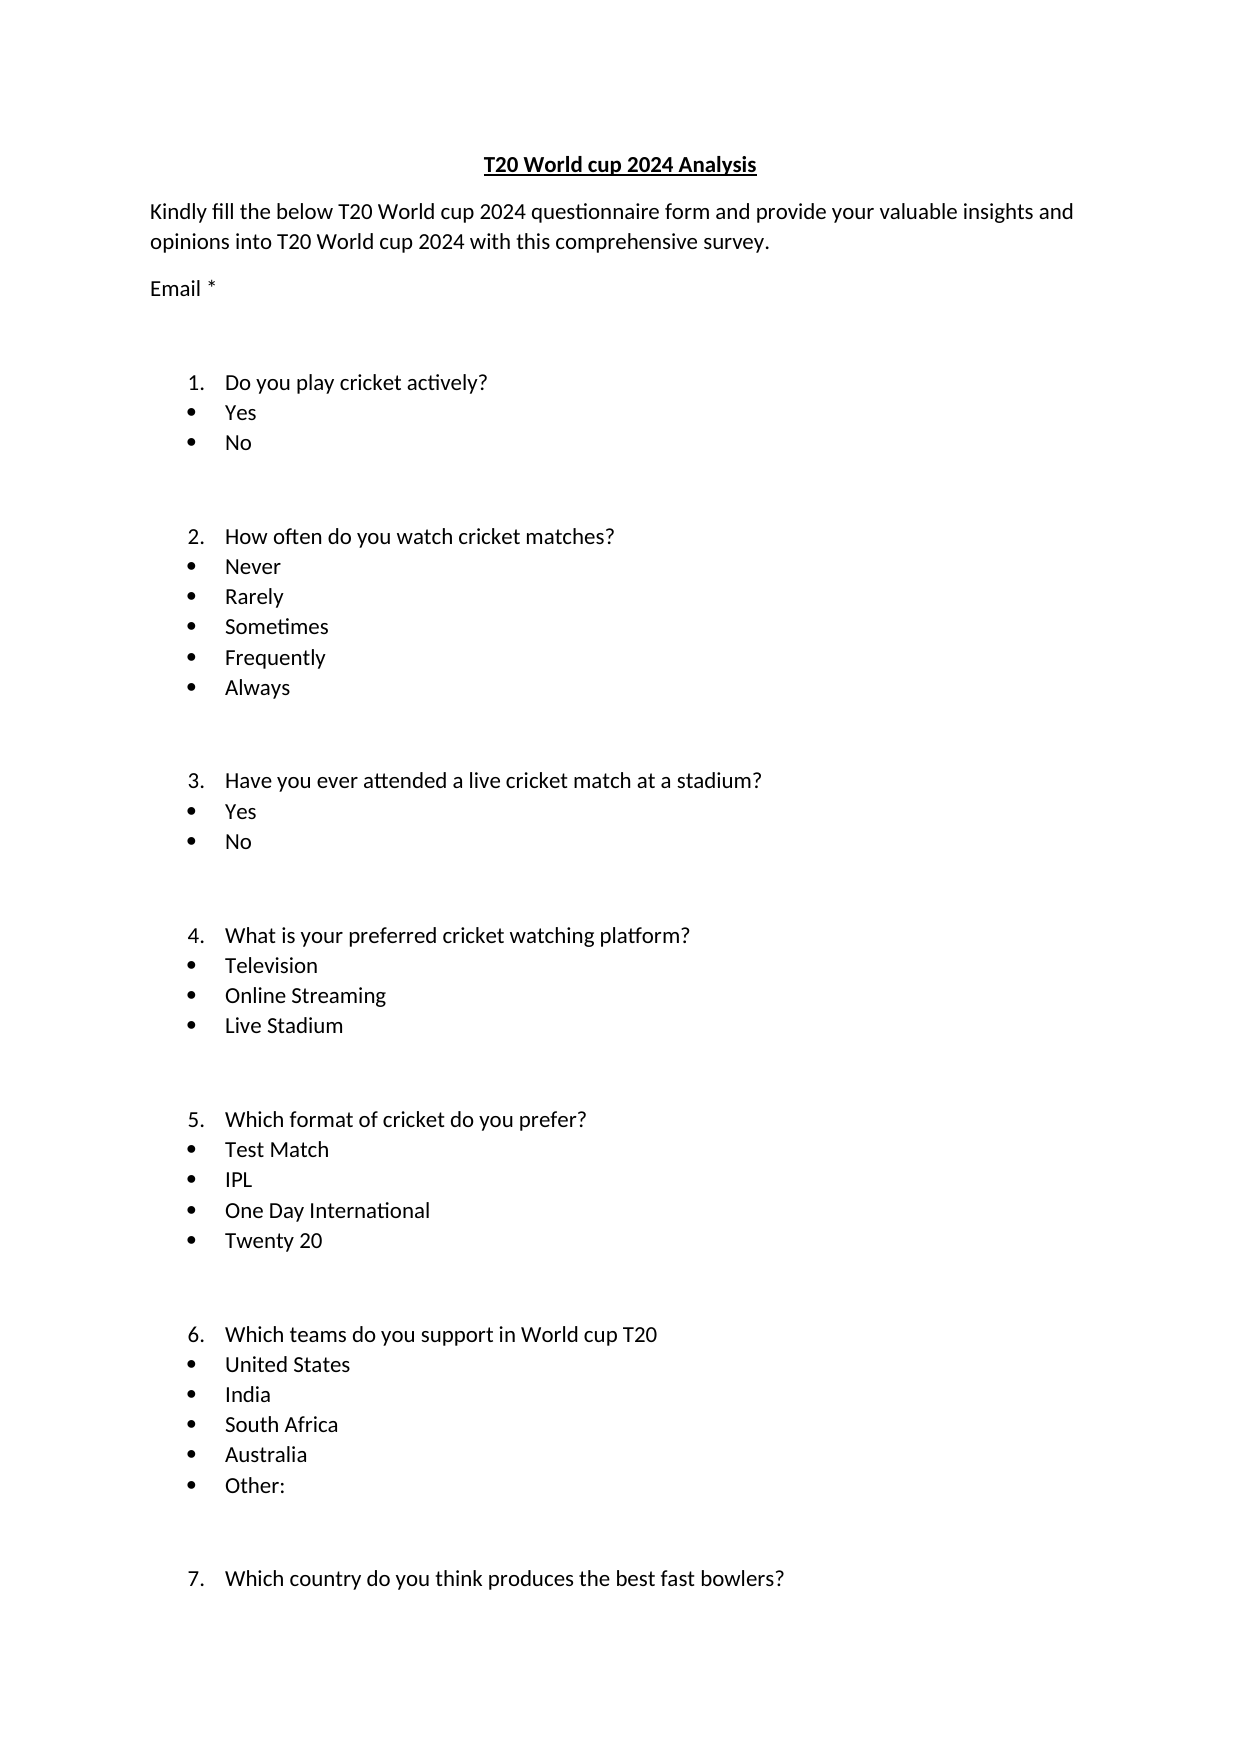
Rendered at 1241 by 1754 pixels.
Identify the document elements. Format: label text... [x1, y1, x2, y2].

list Which teams do you support in World cup T20 [187, 1320, 1090, 1348]
list Rarely [187, 582, 1090, 610]
list Which format of cricket do you prefer? [187, 1105, 1090, 1133]
list Frequently [187, 643, 1090, 671]
list Television [187, 951, 1090, 979]
list Australia [187, 1441, 1090, 1469]
list Never [187, 552, 1090, 580]
list No [187, 428, 1090, 456]
list South Africa [187, 1410, 1090, 1438]
list IPL [187, 1166, 1090, 1194]
list How often do you watch cricket matches? [187, 522, 1090, 550]
list Have you ever attended a live cricket match at a stadium? [187, 767, 1090, 795]
list India [187, 1380, 1090, 1408]
list Always [187, 673, 1090, 701]
list Sometimes [187, 612, 1090, 641]
list One Day International [187, 1196, 1090, 1224]
list Do you play cricket actively? [187, 368, 1090, 396]
list Live Stadium [187, 1011, 1090, 1039]
list Yes [187, 398, 1090, 426]
list What is your preferred cricket watching platform? [187, 921, 1090, 949]
list Test Match [187, 1135, 1090, 1163]
text Email * [150, 274, 1090, 302]
list No [187, 827, 1090, 855]
list Twenty 20 [187, 1226, 1090, 1254]
list United States [187, 1350, 1090, 1378]
list Which country do you think produces the best fast bowlers? [187, 1564, 1090, 1593]
list Other: [187, 1471, 1090, 1499]
list Yes [187, 797, 1090, 825]
list Online Streaming [187, 981, 1090, 1009]
text T20 World cup 2024 Analysis [150, 150, 1090, 178]
text Kindly fill the below T20 World cup 2024 questionnaire form and provide your valuable insights and opinions into T20 World cup 2024 with this comprehensive survey. [150, 197, 1090, 255]
